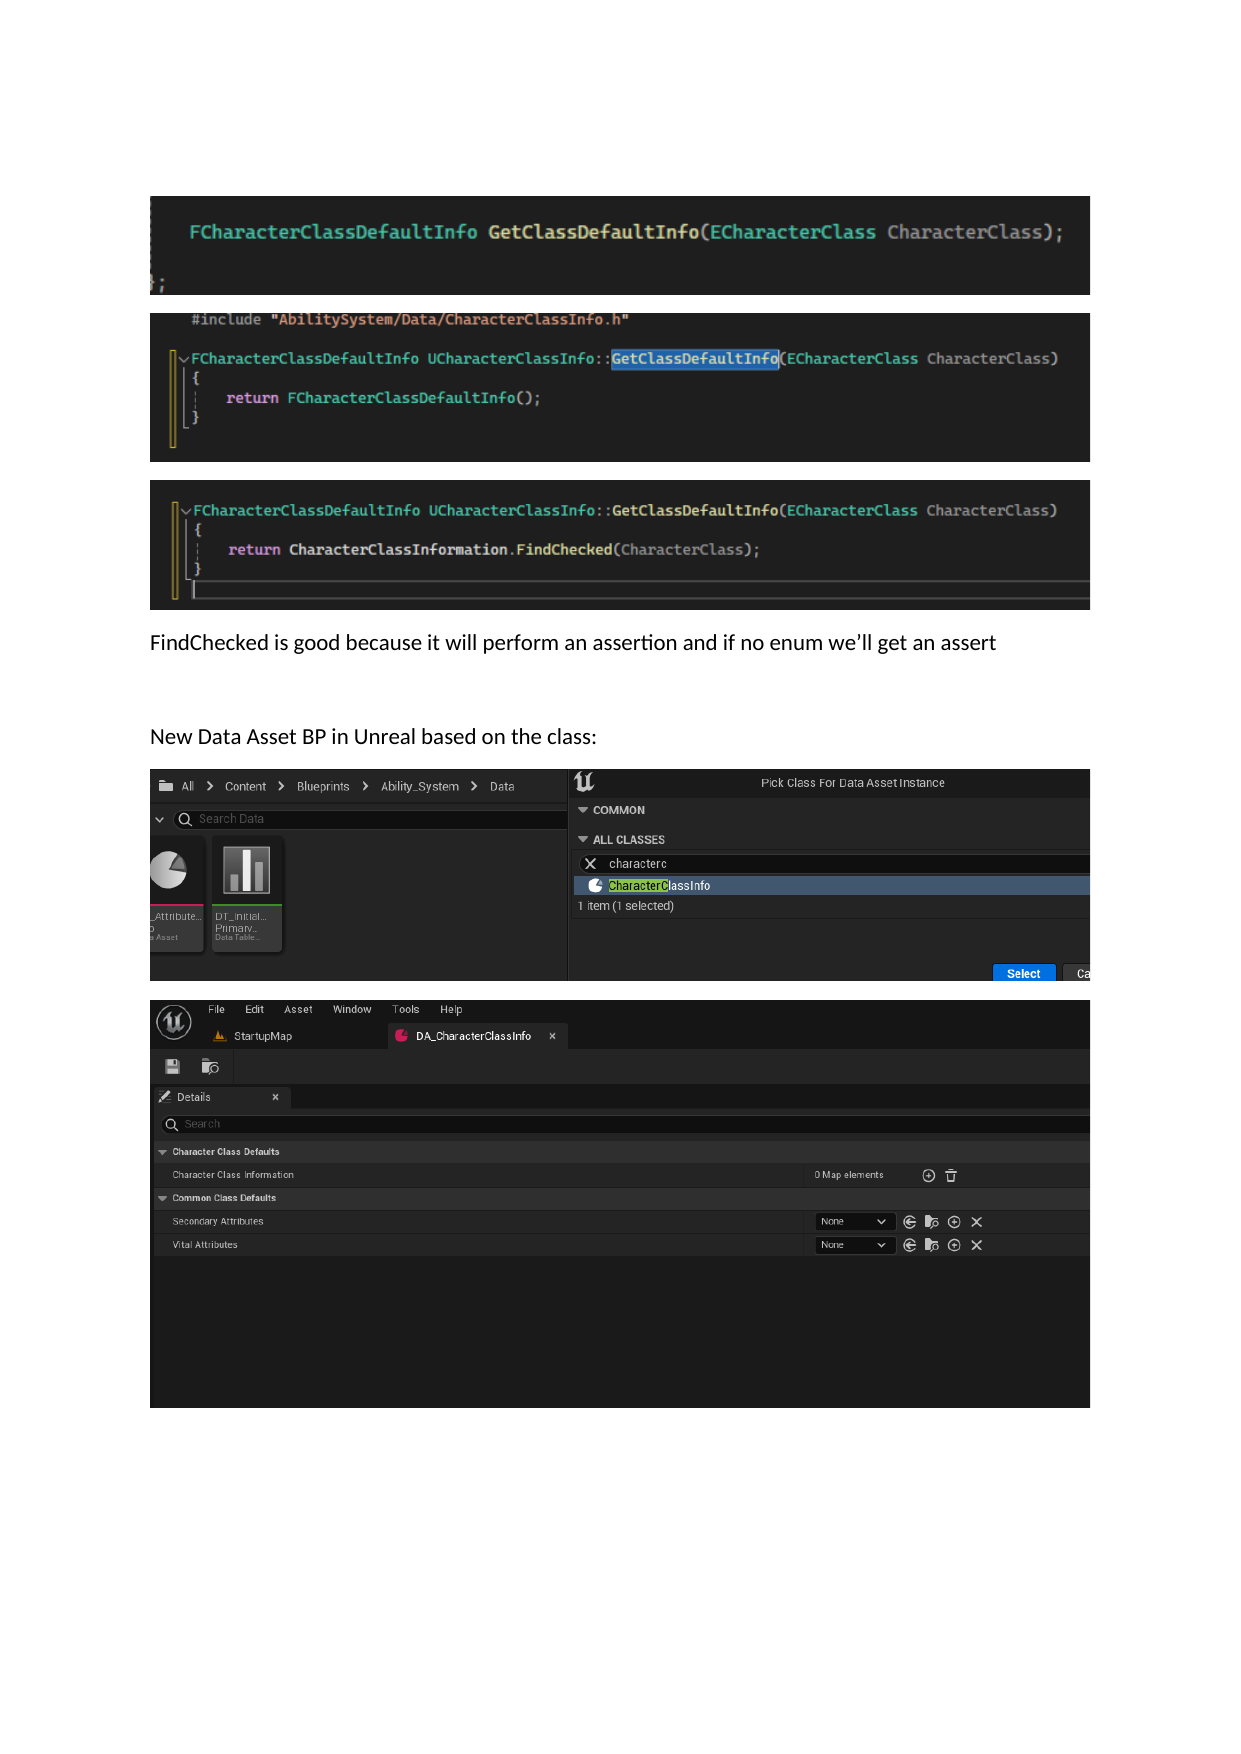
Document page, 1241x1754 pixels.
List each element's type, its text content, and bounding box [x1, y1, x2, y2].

picture [150, 480, 1091, 610]
picture [150, 196, 1091, 295]
picture [150, 1000, 1091, 1408]
picture [150, 313, 1091, 462]
text FindChecked is good because it will perform an assertion and if no enum we’ll get an assert [150, 628, 1090, 656]
picture [150, 769, 1091, 981]
text New Data Asset BP in Unreal based on the class: [150, 722, 1090, 750]
